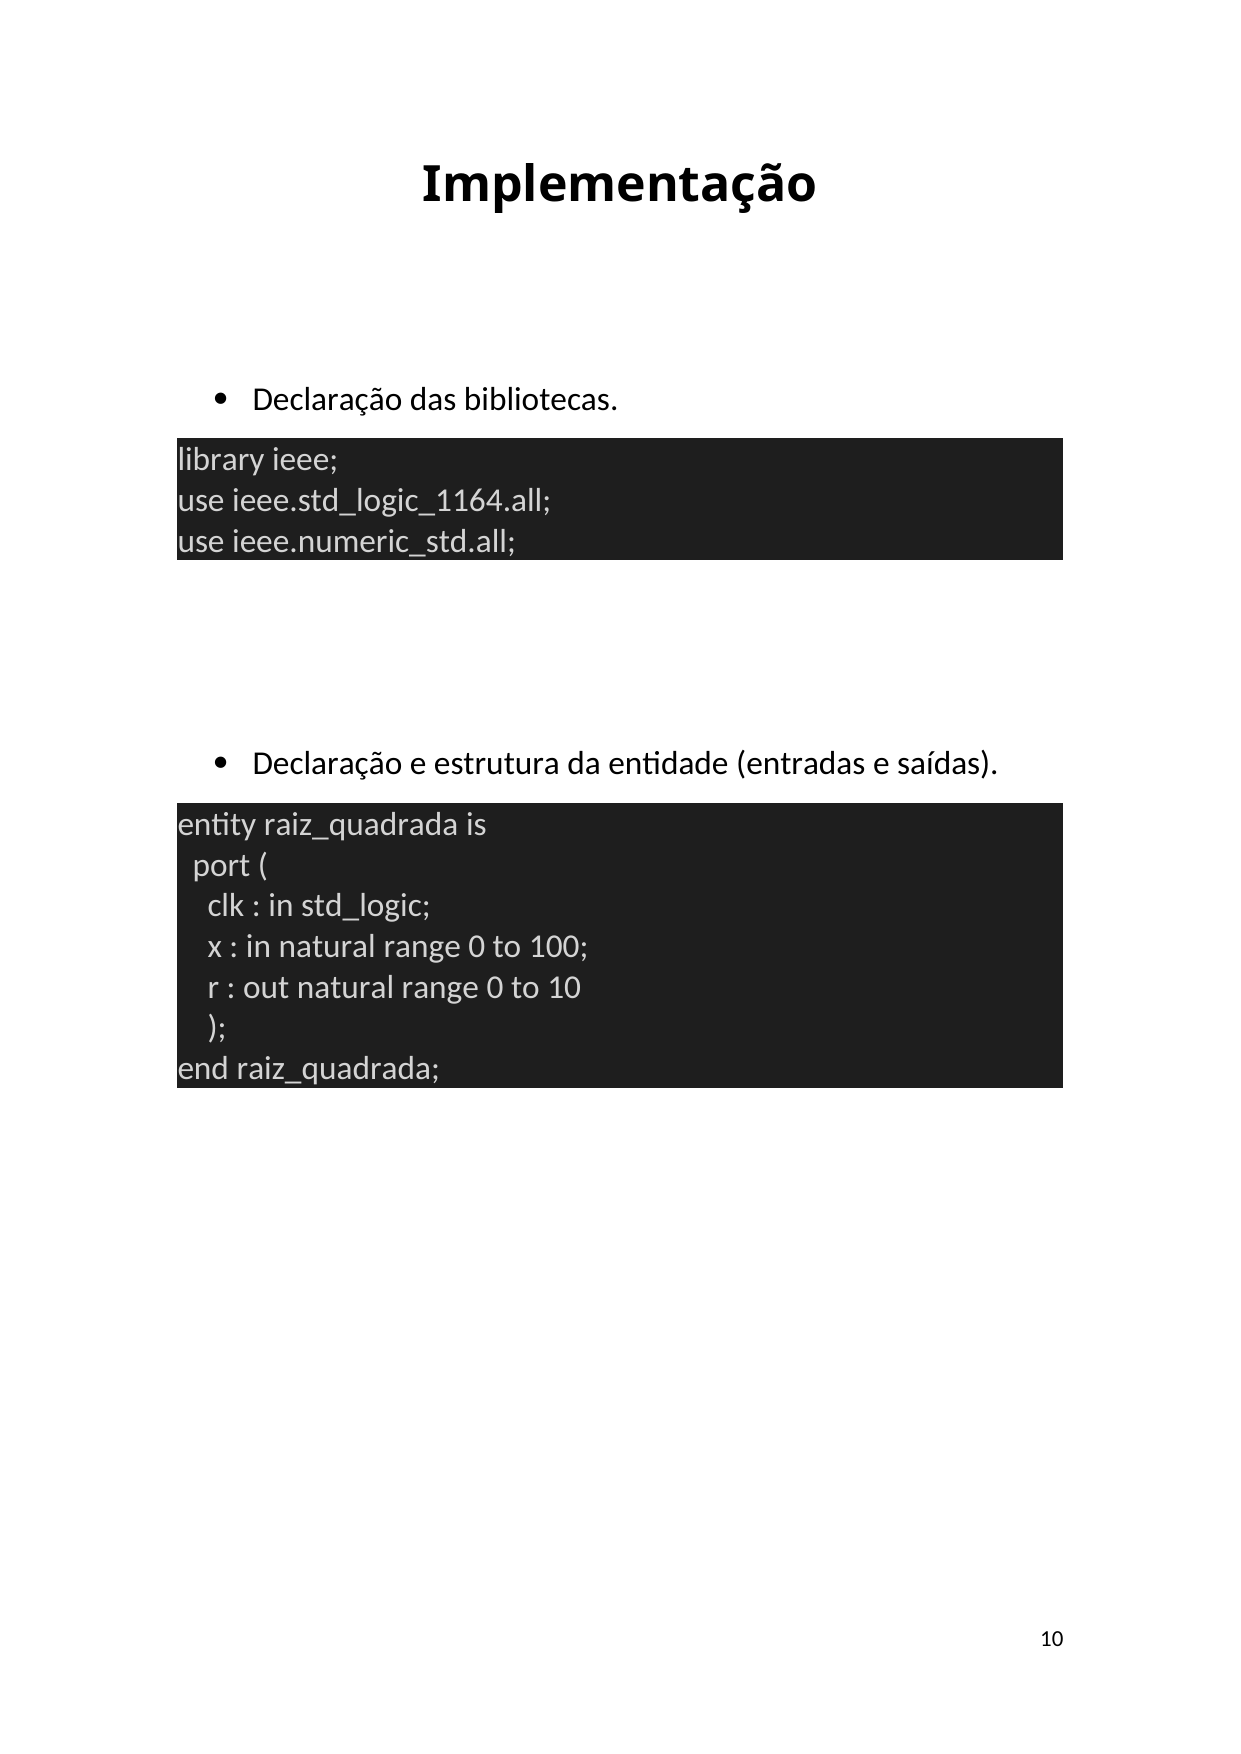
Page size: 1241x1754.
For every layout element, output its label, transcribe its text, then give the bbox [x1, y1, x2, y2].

text port ( [177, 844, 1063, 884]
text ); [177, 1007, 1063, 1047]
text use ieee.std_logic_1164.all; [177, 479, 1063, 520]
text entity raiz_quadrada is [177, 803, 1063, 844]
text clk : in std_logic; [177, 884, 1063, 925]
text end raiz_quadrada; [177, 1047, 1063, 1088]
text r : out natural range 0 to 10 [177, 966, 1063, 1007]
text use ieee.numeric_std.all; [177, 520, 1063, 560]
text Implementação [177, 148, 1063, 216]
list Declaração das bibliotecas. [215, 378, 1063, 418]
text library ieee; [177, 438, 1063, 479]
list Declaração e estrutura da entidade (entradas e saídas). [215, 742, 1063, 783]
text x : in natural range 0 to 100; [177, 925, 1063, 966]
